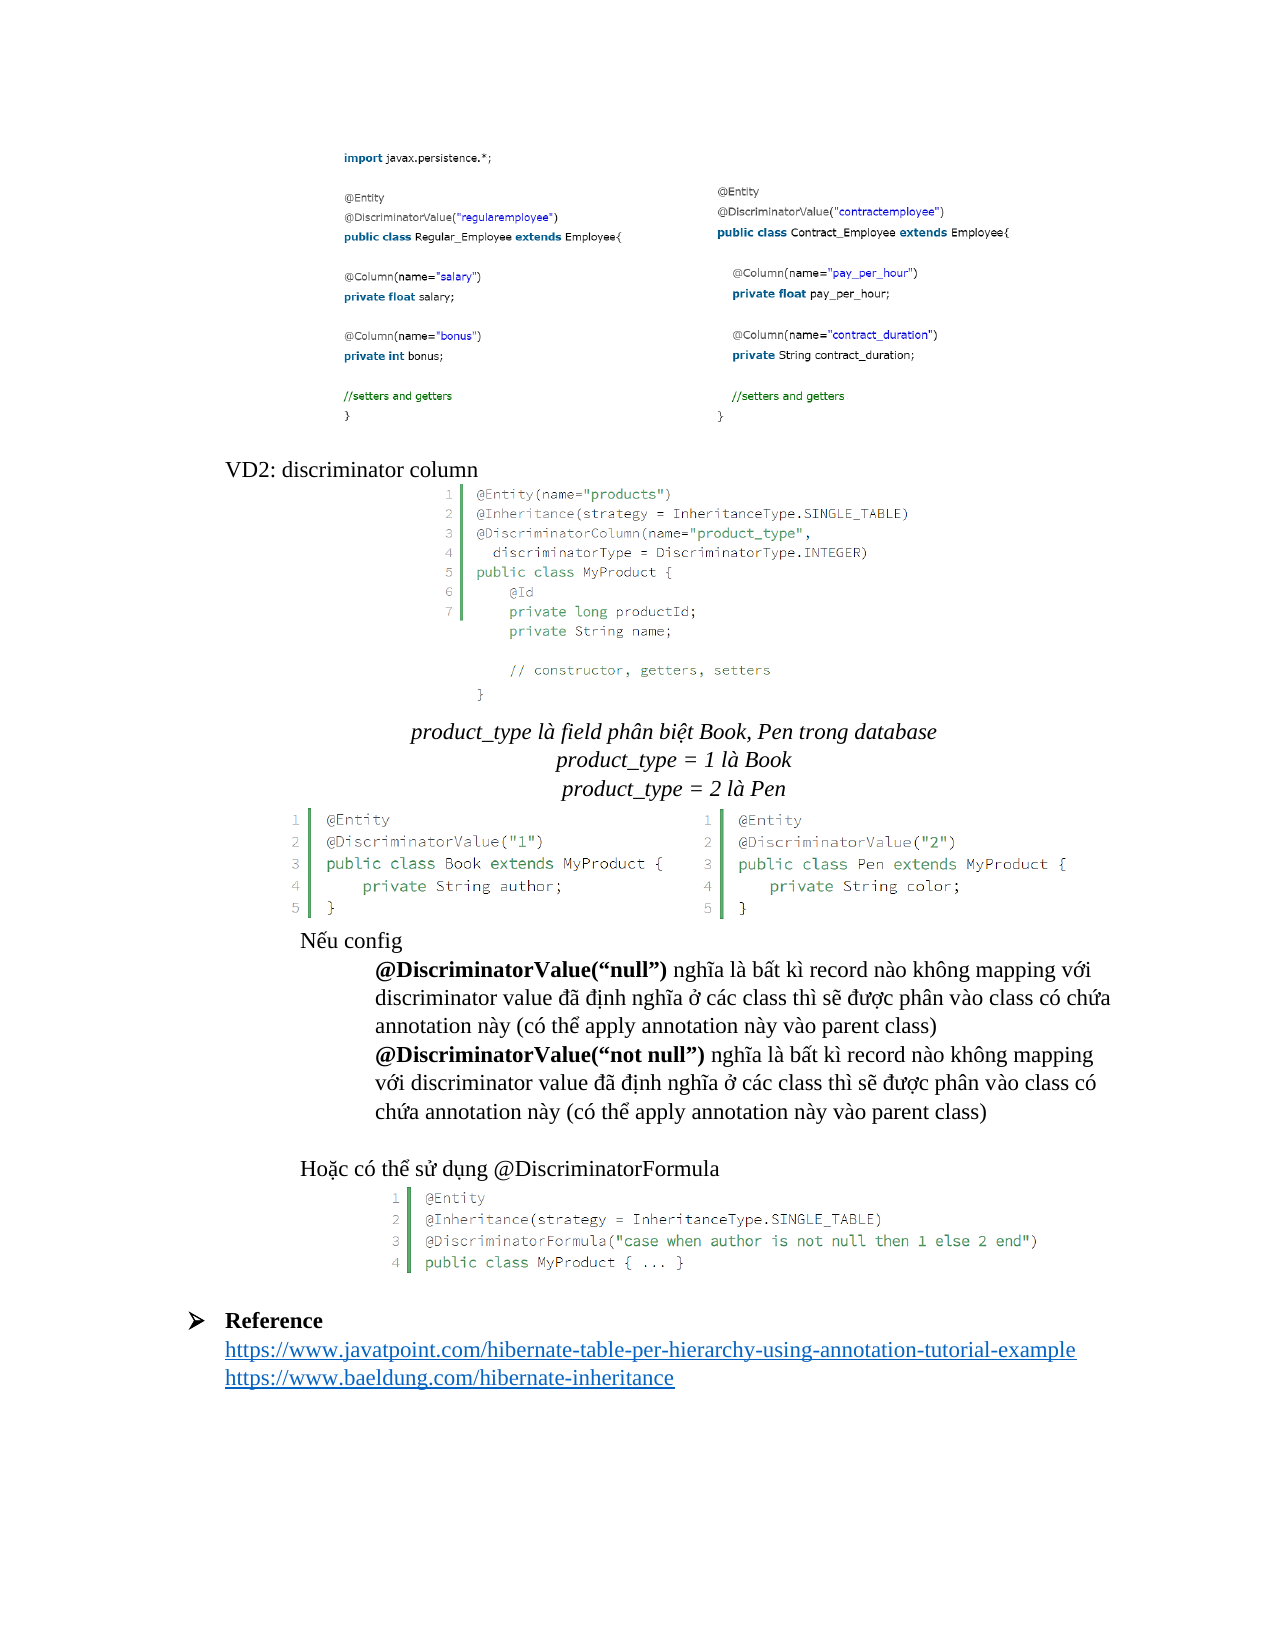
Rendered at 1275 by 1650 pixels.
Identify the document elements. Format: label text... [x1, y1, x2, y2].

list @DiscriminatorValue(“not null”) nghĩa là bất kì record nào không mapping với discriminator value đã định nghĩa ở các class thì sẽ được phân vào class có chứa annotation này (có thể apply annotation này vào parent class) [375, 1041, 1125, 1124]
list VD2: discriminator column [225, 456, 1125, 482]
list product_type là field phân biệt Book, Pen trong database [225, 718, 1125, 744]
list product_type = 2 là Pen [225, 774, 1125, 801]
picture [338, 149, 625, 425]
picture [713, 181, 1012, 426]
list product_type = 1 là Book [225, 746, 1125, 772]
picture [385, 1183, 1039, 1277]
list Nếu config [300, 927, 1125, 954]
list Reference [187, 1308, 1125, 1334]
picture [440, 484, 909, 715]
list Hoặc có thể sử dụng @DiscriminatorFormula [300, 1155, 1125, 1181]
list https://www.javatpoint.com/hibernate-table-per-hierarchy-using-annotation-tutorial-example [225, 1336, 1125, 1362]
list https://www.baeldung.com/hibernate-inheritance [225, 1364, 1125, 1391]
picture [282, 802, 1068, 926]
list @DiscriminatorValue(“null”) nghĩa là bất kì record nào không mapping với discriminator value đã định nghĩa ở các class thì sẽ được phân vào class có chứa annotation này (có thể apply annotation này vào parent class) [375, 956, 1125, 1039]
